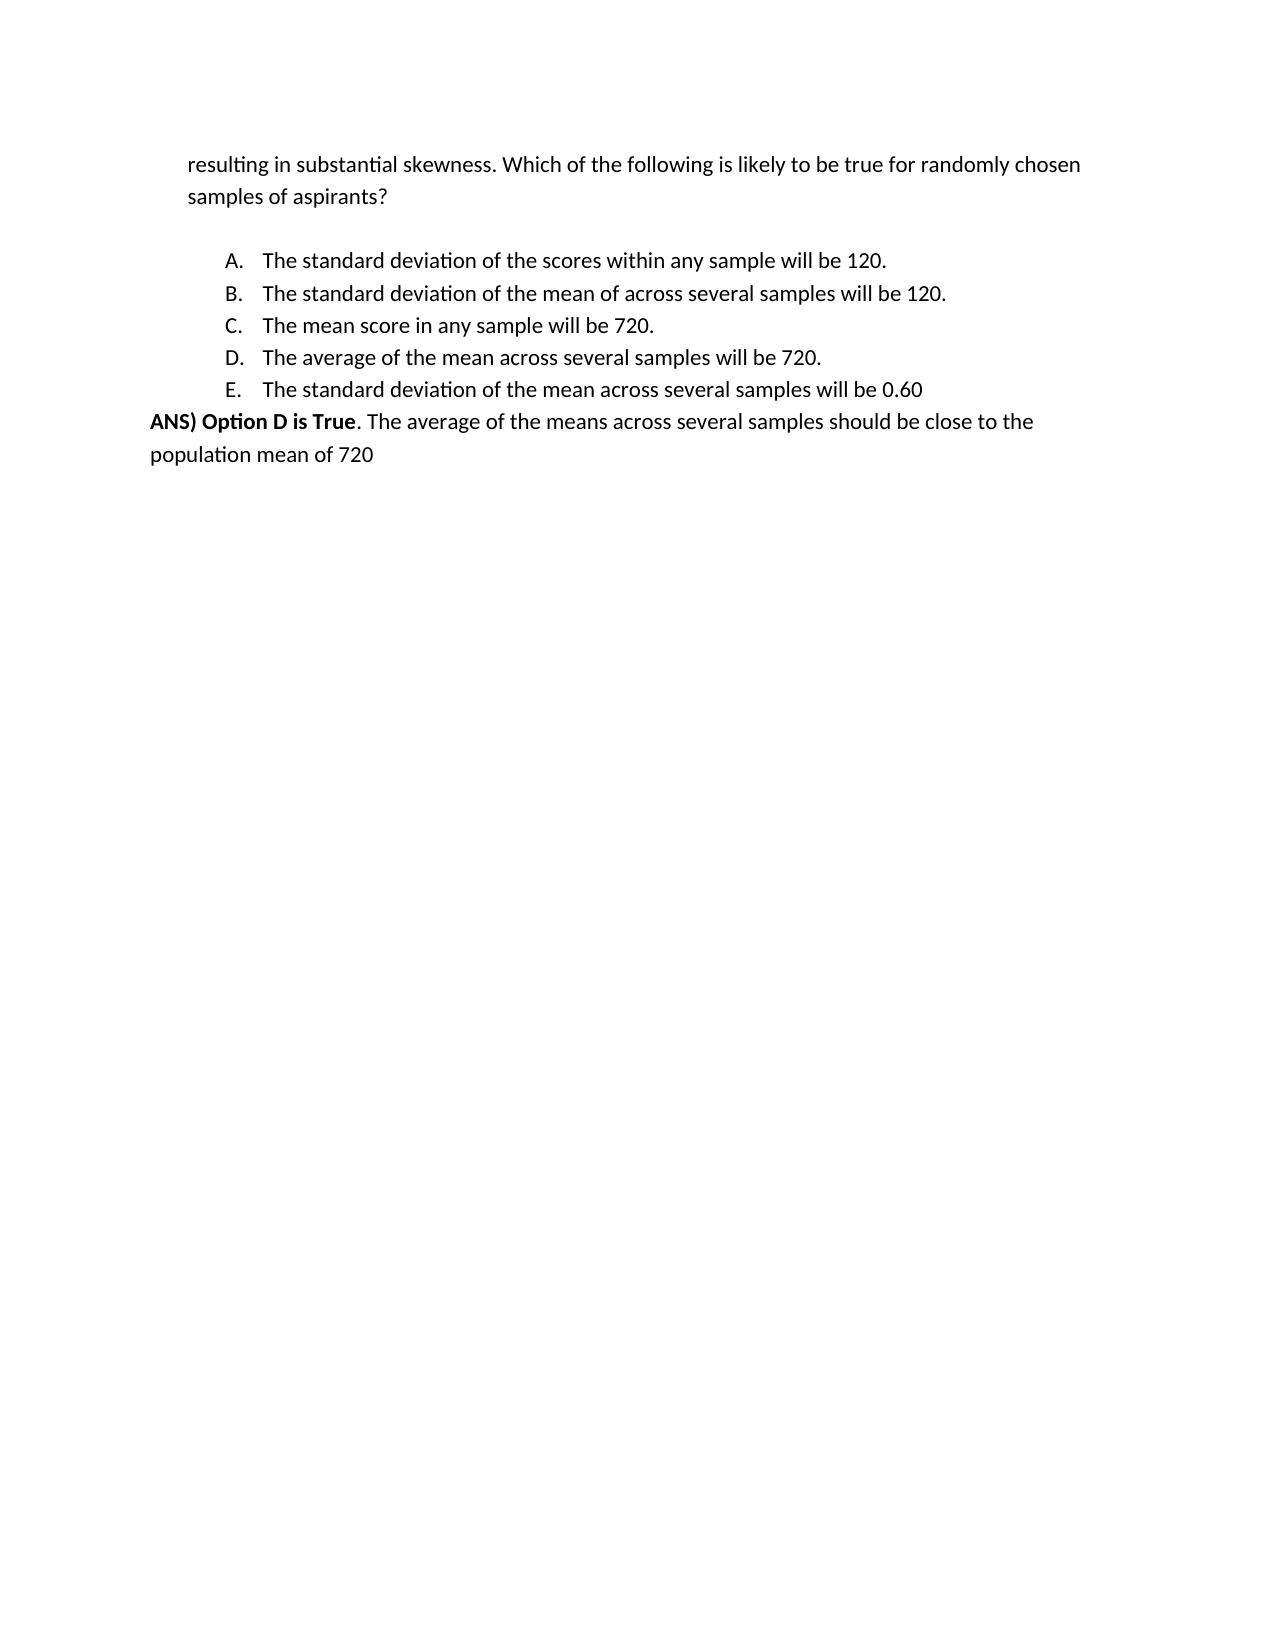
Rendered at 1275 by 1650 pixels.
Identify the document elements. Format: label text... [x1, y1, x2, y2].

list The standard deviation of the mean across several samples will be 0.60 [225, 375, 1125, 403]
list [150, 150, 1125, 210]
list The mean score in any sample will be 720. [225, 311, 1125, 339]
list The standard deviation of the scores within any sample will be 120. [225, 247, 1125, 274]
list The standard deviation of the mean of across several samples will be 120. [225, 279, 1125, 307]
text ANS) Option D is True. The average of the means across several samples should be close to the population mean of 720 [150, 407, 1125, 468]
list The average of the mean across several samples will be 720. [225, 343, 1125, 371]
